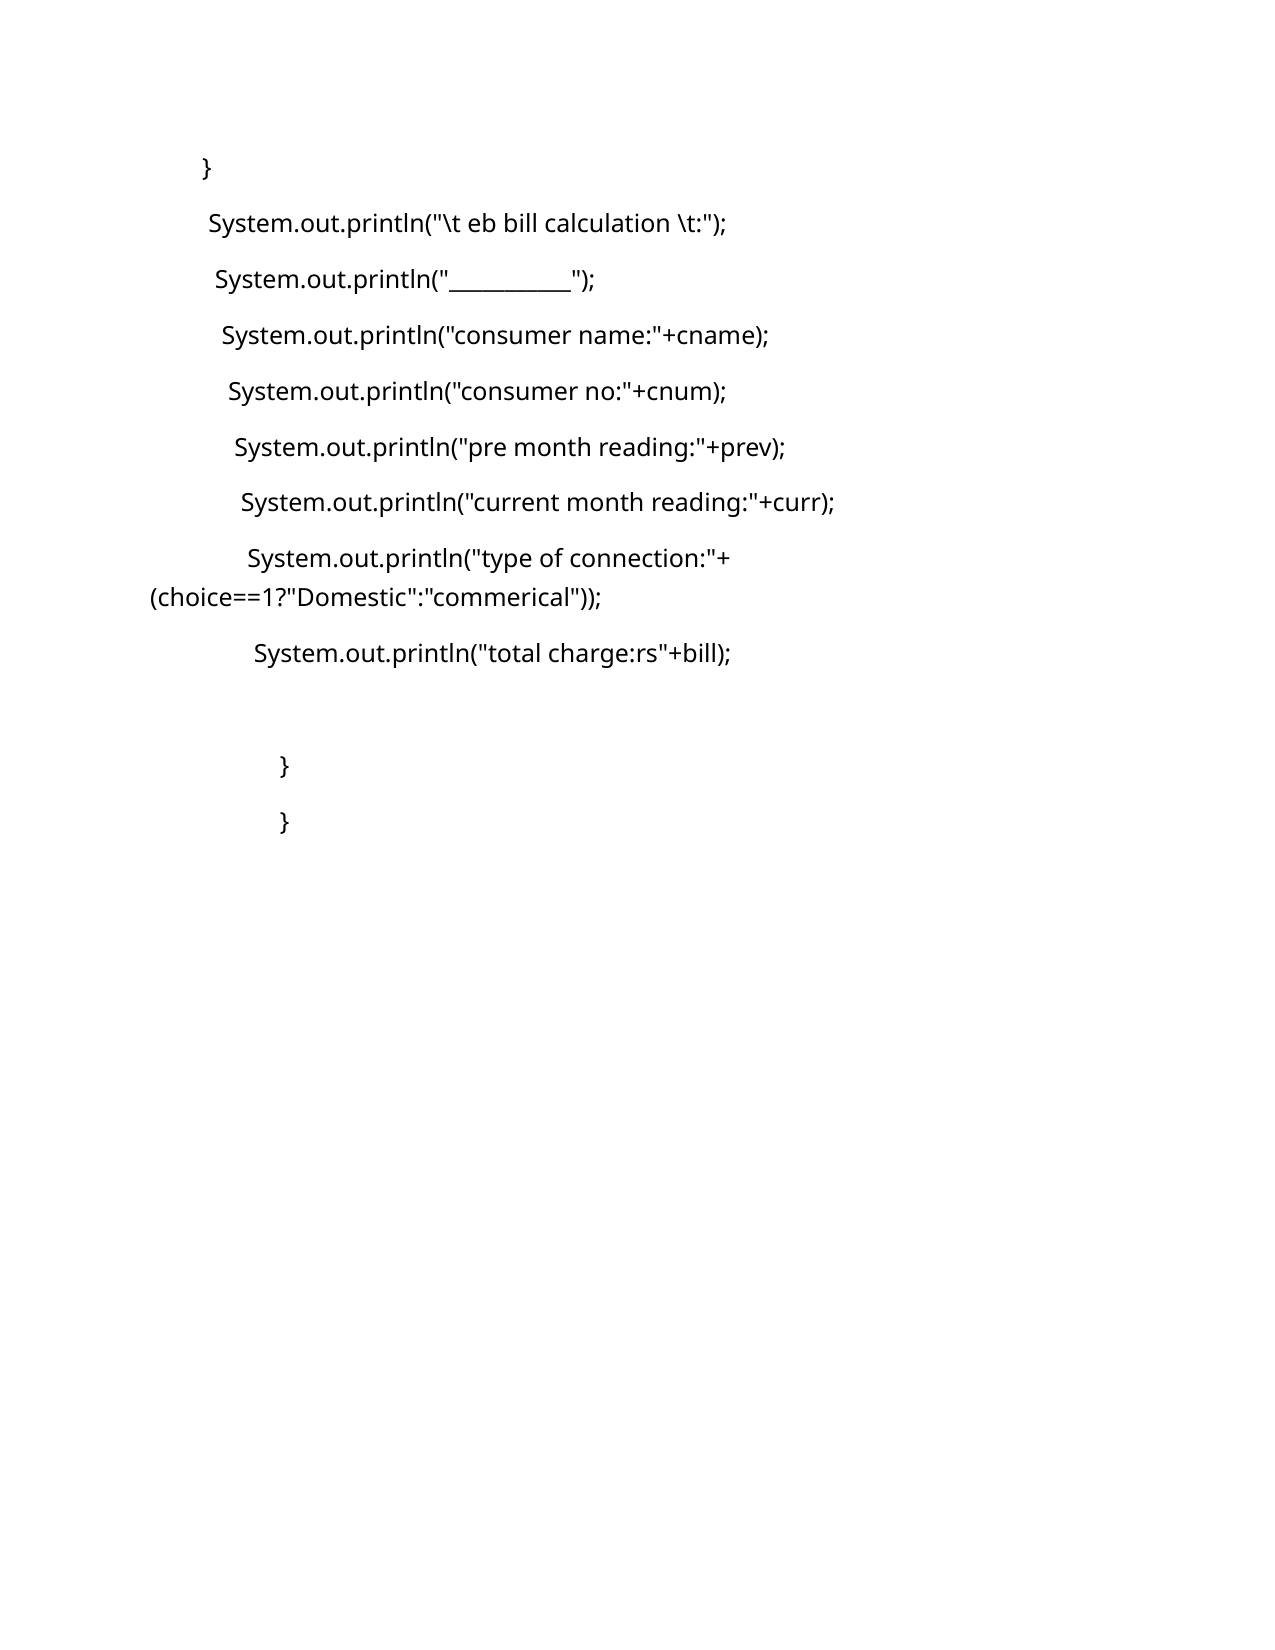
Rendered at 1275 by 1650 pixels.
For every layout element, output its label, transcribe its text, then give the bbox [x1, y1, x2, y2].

text } [150, 803, 1125, 837]
text System.out.println("total charge:rs"+bill); [150, 636, 1125, 670]
text System.out.println("current month reading:"+curr); [150, 485, 1125, 519]
text System.out.println("type of connection:"+(choice==1?"Domestic":"commerical")); [150, 541, 1125, 614]
text System.out.println("___________"); [150, 262, 1125, 296]
text } [150, 747, 1125, 782]
text System.out.println("pre month reading:"+prev); [150, 429, 1125, 463]
text System.out.println("\t eb bill calculation \t:"); [150, 206, 1125, 240]
text System.out.println("consumer name:"+cname); [150, 317, 1125, 352]
text System.out.println("consumer no:"+cnum); [150, 373, 1125, 407]
text } [150, 150, 1125, 184]
